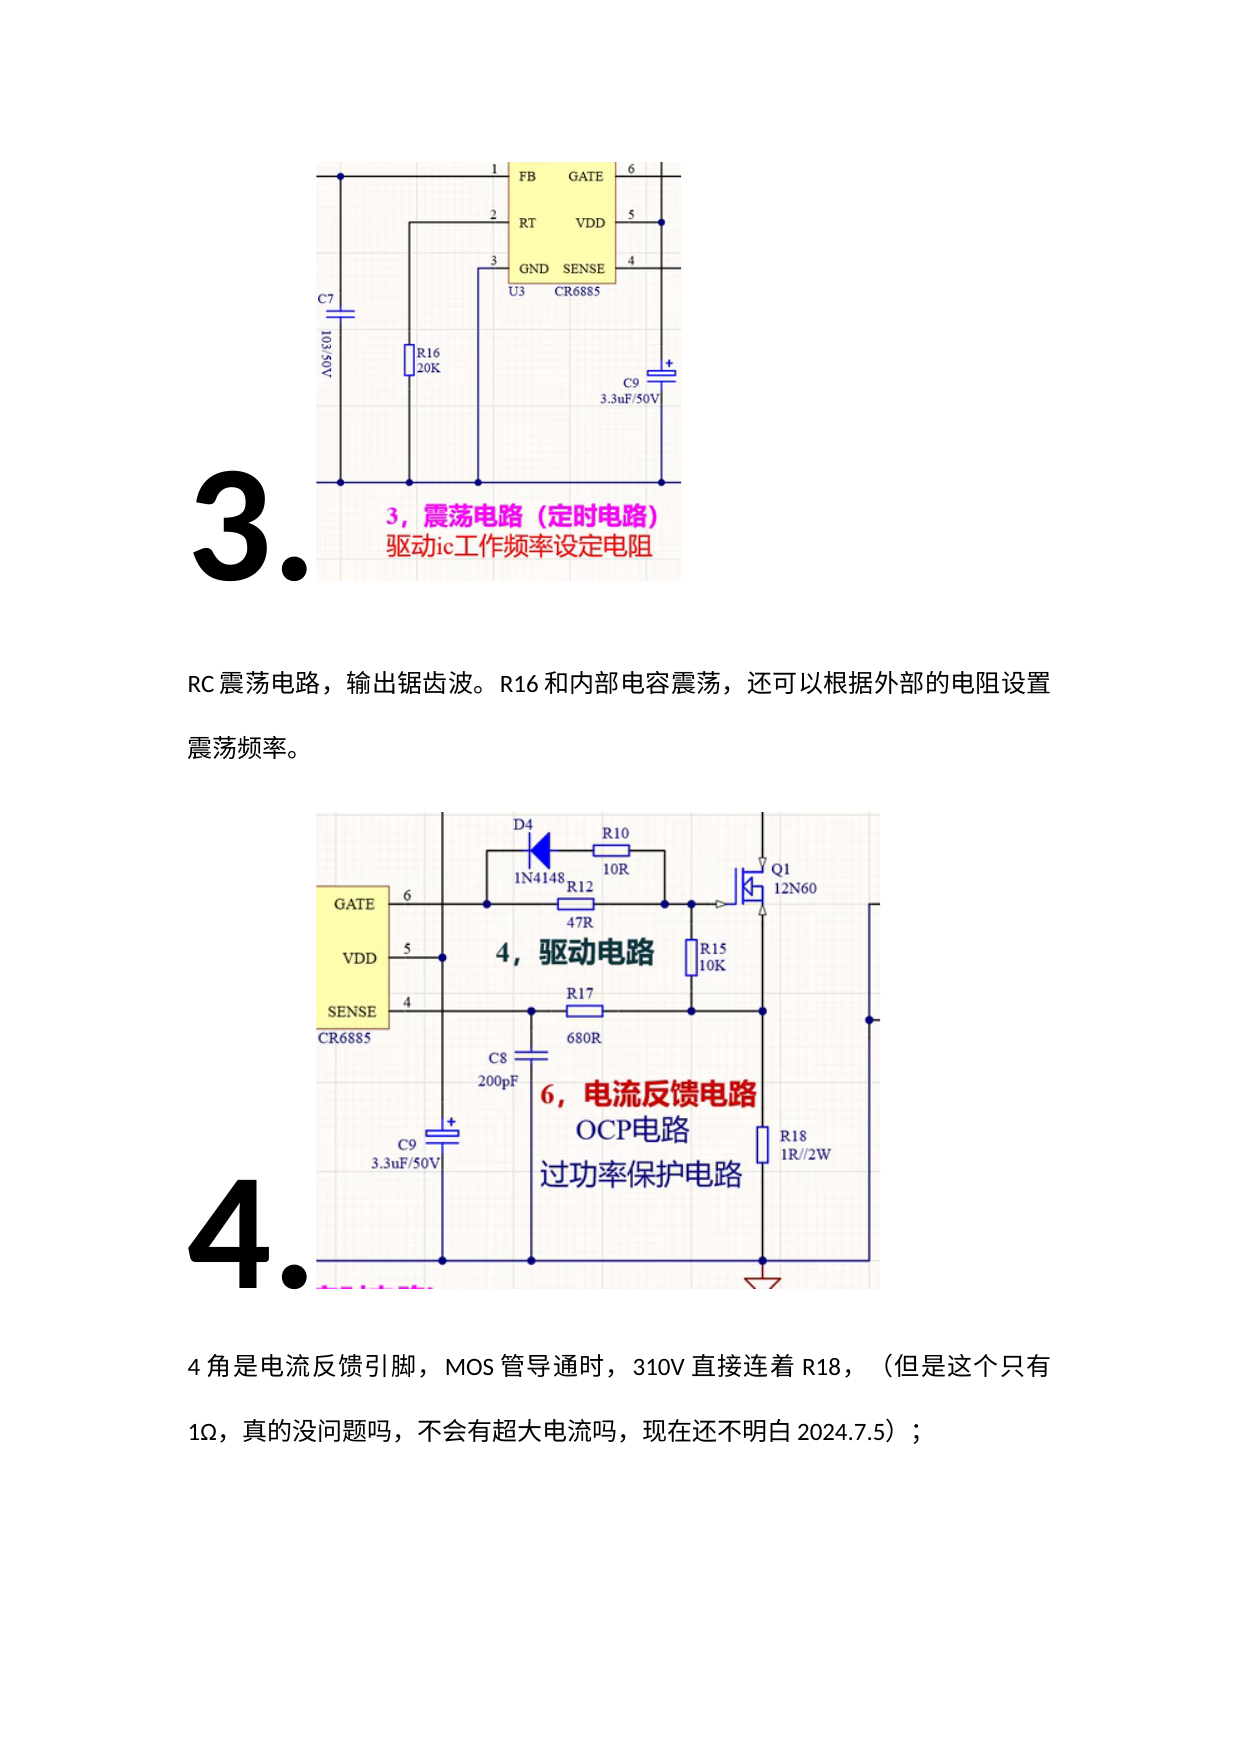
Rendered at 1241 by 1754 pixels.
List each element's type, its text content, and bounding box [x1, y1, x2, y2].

picture [316, 812, 881, 1289]
picture [316, 162, 682, 581]
text 4角是电流反馈引脚，MOS管导通时，310V直接连着R18，（但是这个只有1Ω，真的没问题吗，不会有超大电流吗，现在还不明白2024.7.5）； [187, 1332, 1053, 1462]
